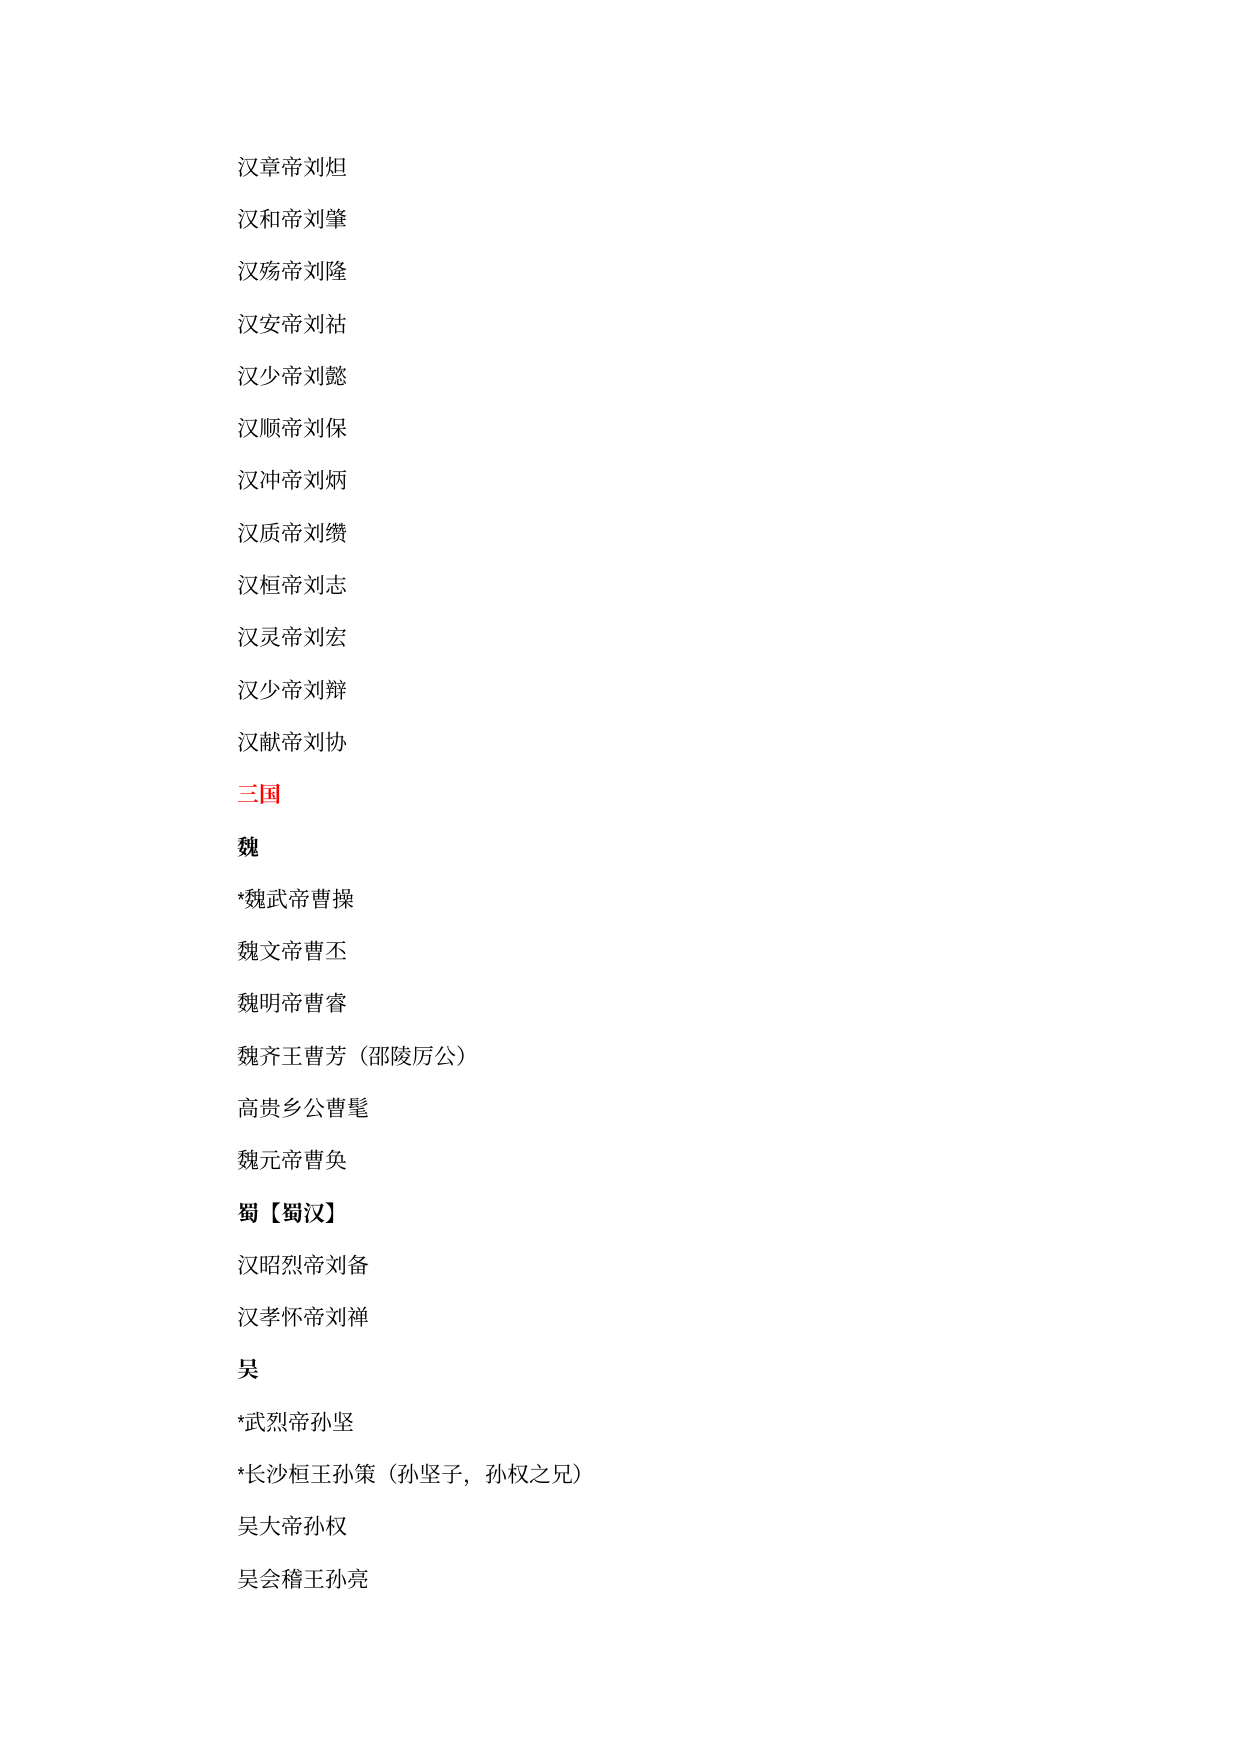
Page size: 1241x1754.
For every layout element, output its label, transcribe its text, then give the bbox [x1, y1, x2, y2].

text 汉昭烈帝刘备 [187, 1248, 1053, 1279]
text 三国 [187, 777, 1053, 809]
text *长沙桓王孙策（孙坚子，孙权之兄） [187, 1457, 1053, 1489]
text 魏齐王曹芳（邵陵厉公） [187, 1039, 1053, 1070]
text 汉少帝刘懿 [187, 359, 1053, 391]
text 汉章帝刘炟 [187, 150, 1053, 181]
text 汉桓帝刘志 [187, 568, 1053, 600]
text 汉质帝刘缵 [187, 516, 1053, 547]
text 魏文帝曹丕 [187, 934, 1053, 966]
text 汉孝怀帝刘禅 [187, 1300, 1053, 1332]
text 汉殇帝刘隆 [187, 254, 1053, 286]
text 魏元帝曹奂 [187, 1143, 1053, 1175]
text 汉少帝刘辩 [187, 673, 1053, 704]
text 汉安帝刘祜 [187, 307, 1053, 338]
text 魏 [187, 830, 1053, 861]
text *武烈帝孙坚 [187, 1405, 1053, 1436]
text 汉和帝刘肇 [187, 202, 1053, 234]
text 蜀【蜀汉】 [187, 1196, 1053, 1227]
text *魏武帝曹操 [187, 882, 1053, 913]
text 汉灵帝刘宏 [187, 621, 1053, 652]
text 高贵乡公曹髦 [187, 1091, 1053, 1123]
text 魏明帝曹睿 [187, 987, 1053, 1018]
text 汉献帝刘协 [187, 725, 1053, 757]
text 汉顺帝刘保 [187, 411, 1053, 443]
text 吴会稽王孙亮 [187, 1562, 1053, 1593]
text 汉冲帝刘炳 [187, 464, 1053, 495]
text 吴 [187, 1353, 1053, 1384]
text 吴大帝孙权 [187, 1509, 1053, 1541]
